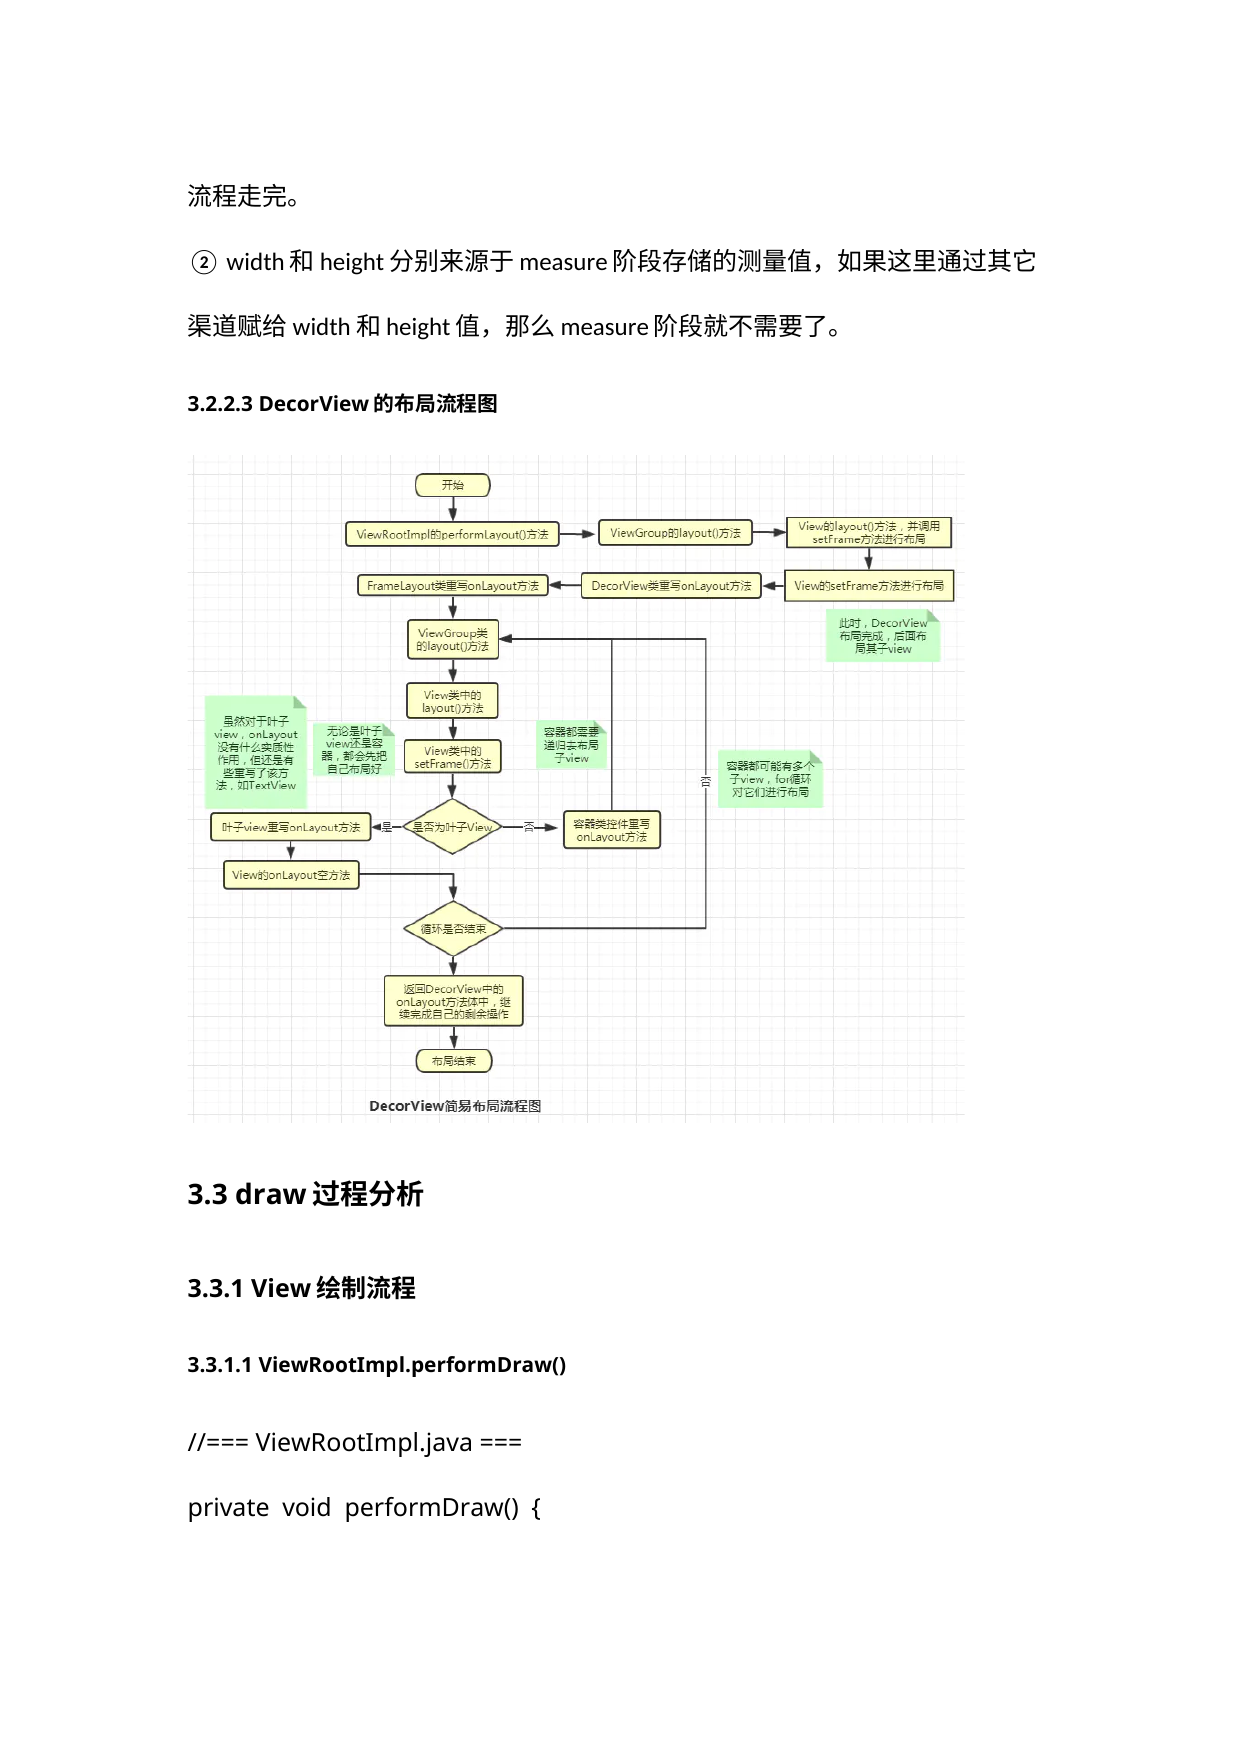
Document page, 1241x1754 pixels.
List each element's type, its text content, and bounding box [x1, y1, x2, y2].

picture [187, 455, 965, 1123]
subtitle 3.3 draw过程分析 [187, 1159, 1053, 1224]
subtitle 3.3.1.1 ViewRootImpl.performDraw() [187, 1348, 1053, 1380]
text private void performDraw() { [187, 1474, 1053, 1539]
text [187, 162, 1053, 357]
subtitle 3.3.1 View绘制流程 [187, 1254, 1053, 1319]
text //=== ViewRootImpl.java === [187, 1409, 1053, 1474]
subtitle 3.2.2.3 DecorView的布局流程图 [187, 386, 1053, 419]
